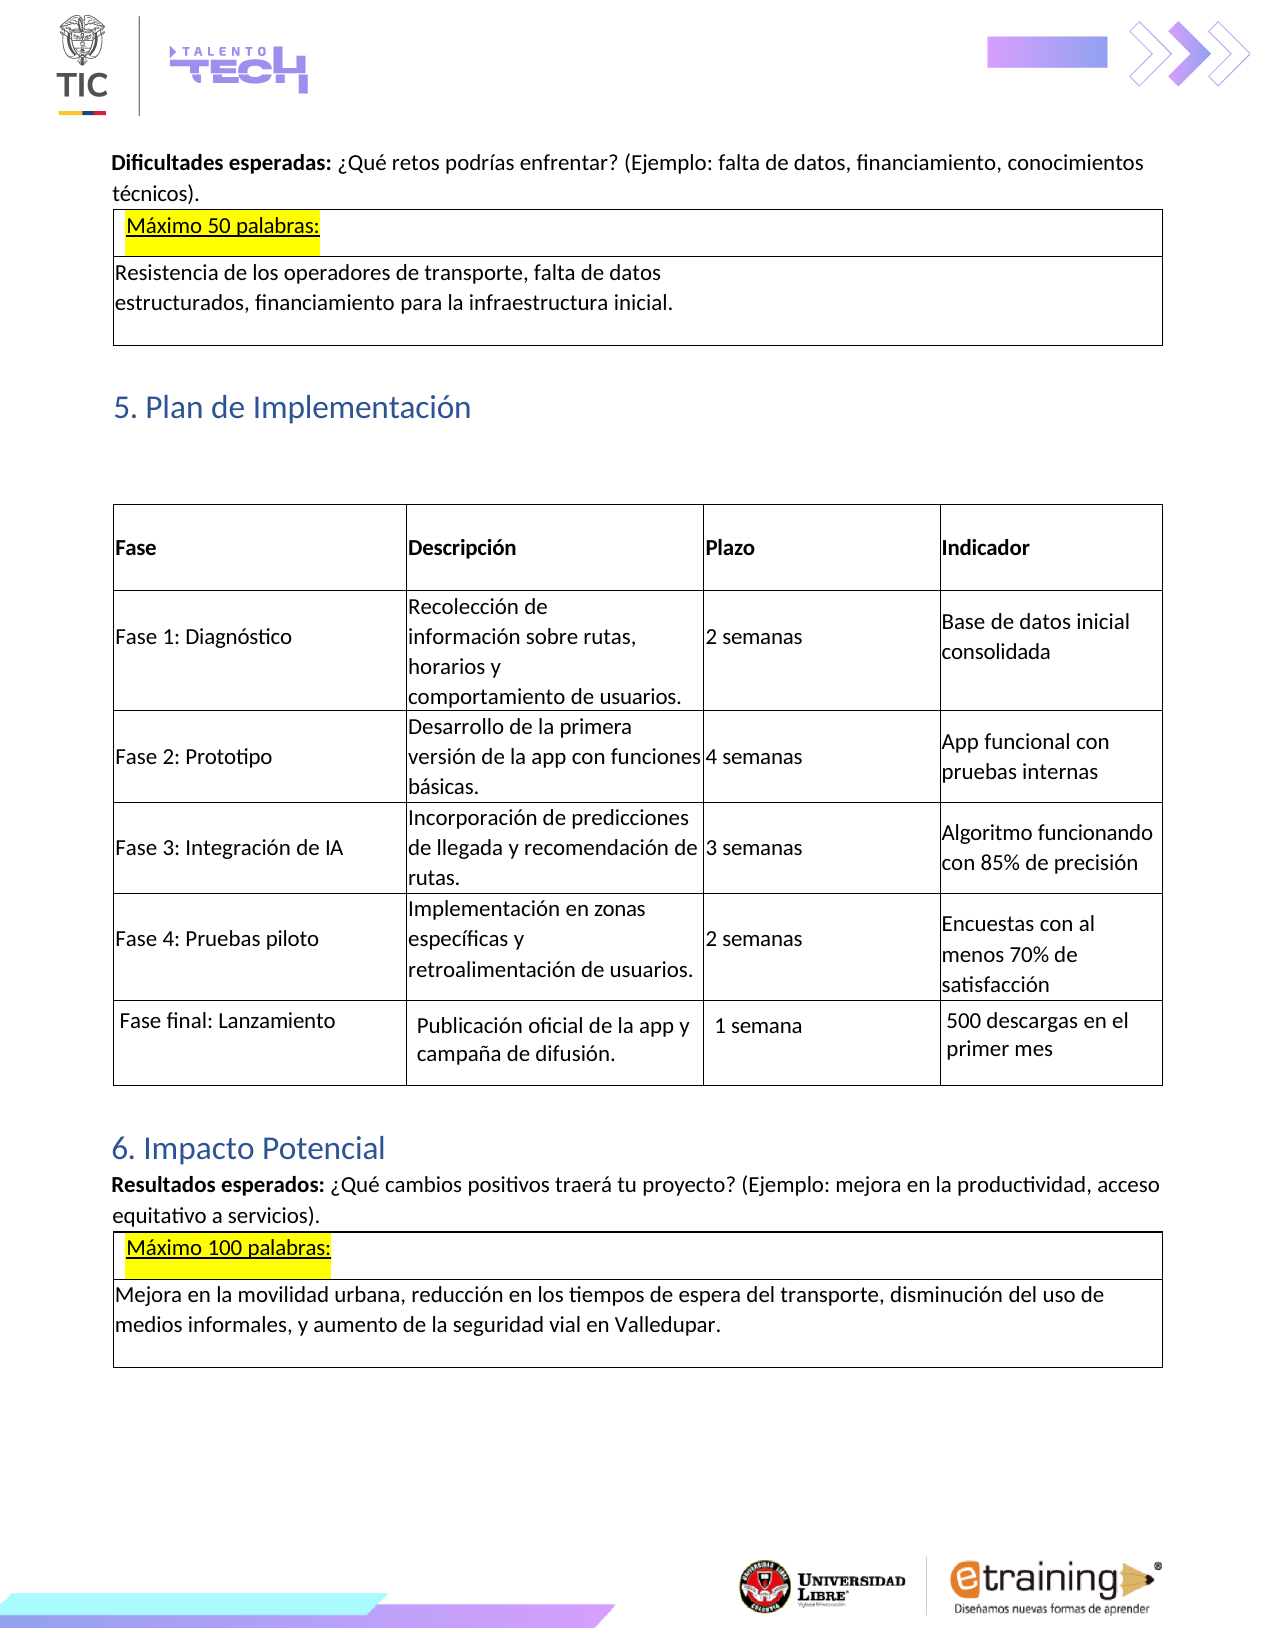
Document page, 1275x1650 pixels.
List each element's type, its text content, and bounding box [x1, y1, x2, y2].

list Impacto Potencial [111, 1127, 1200, 1167]
table_cell Mejora en la movilidad urbana, reducción en los tiempos de espera del transporte, disminución del uso de medios informales, y aumento de la seguridad vial en Valledupar. [114, 1280, 1162, 1367]
table_cell Incorporación de predicciones de llegada y recomendación de rutas. [407, 803, 703, 893]
table_cell 3 semanas [704, 803, 940, 893]
table_cell Publicación oficial de la app y campaña de difusión. [407, 1001, 703, 1085]
table_header [331, 1233, 1162, 1279]
table_cell Algoritmo funcionando con 85% de precisión [941, 803, 1162, 893]
table_header [114, 210, 125, 256]
table_header Fase [114, 505, 406, 590]
picture [56, 15, 1250, 116]
table_header [320, 210, 1162, 256]
table_cell Base de datos inicial consolidada [941, 591, 1162, 710]
table_cell Fase 2: Prototipo [114, 711, 406, 802]
table_cell Resistencia de los operadores de transporte, falta de datos estructurados, financiamiento para la infraestructura inicial. [114, 257, 1162, 345]
table_cell App funcional con pruebas internas [941, 711, 1162, 802]
table_cell Implementación en zonas específicas y retroalimentación de usuarios. [407, 894, 703, 1000]
text Dificultades esperadas: ¿Qué retos podrías enfrentar? (Ejemplo: falta de datos, financiamiento, conocimientos técnicos). [111, 148, 1200, 207]
table_cell Fase 3: Integración de IA [114, 803, 406, 893]
table_cell 1 semana [704, 1001, 940, 1085]
table_cell Encuestas con al menos 70% de satisfacción [941, 894, 1162, 1000]
table_cell 2 semanas [704, 894, 940, 1000]
table_header Descripción [407, 505, 703, 590]
text Resultados esperados: ¿Qué cambios positivos traerá tu proyecto? (Ejemplo: mejora en la productividad, acceso equitativo a servicios). [111, 1171, 1200, 1229]
table_cell Fase 1: Diagnóstico [114, 591, 406, 710]
table_header Indicador [941, 505, 1162, 590]
table_header Plazo [704, 505, 940, 590]
table_header Máximo 100 palabras: [125, 1233, 331, 1279]
picture [0, 1555, 1162, 1628]
subtitle Plan de Implementación [113, 387, 1200, 427]
table_cell 2 semanas [704, 591, 940, 710]
table_cell 4 semanas [704, 711, 940, 802]
table_header Máximo 50 palabras: [125, 210, 320, 256]
table_cell 500 descargas en el primer mes [941, 1001, 1162, 1085]
table_cell Fase final: Lanzamiento [114, 1001, 406, 1085]
table_cell Fase 4: Pruebas piloto [114, 894, 406, 1000]
table_cell Recolección de información sobre rutas, horarios y comportamiento de usuarios. [407, 591, 703, 710]
table_cell Desarrollo de la primera versión de la app con funciones básicas. [407, 711, 703, 802]
table_header [114, 1233, 125, 1279]
